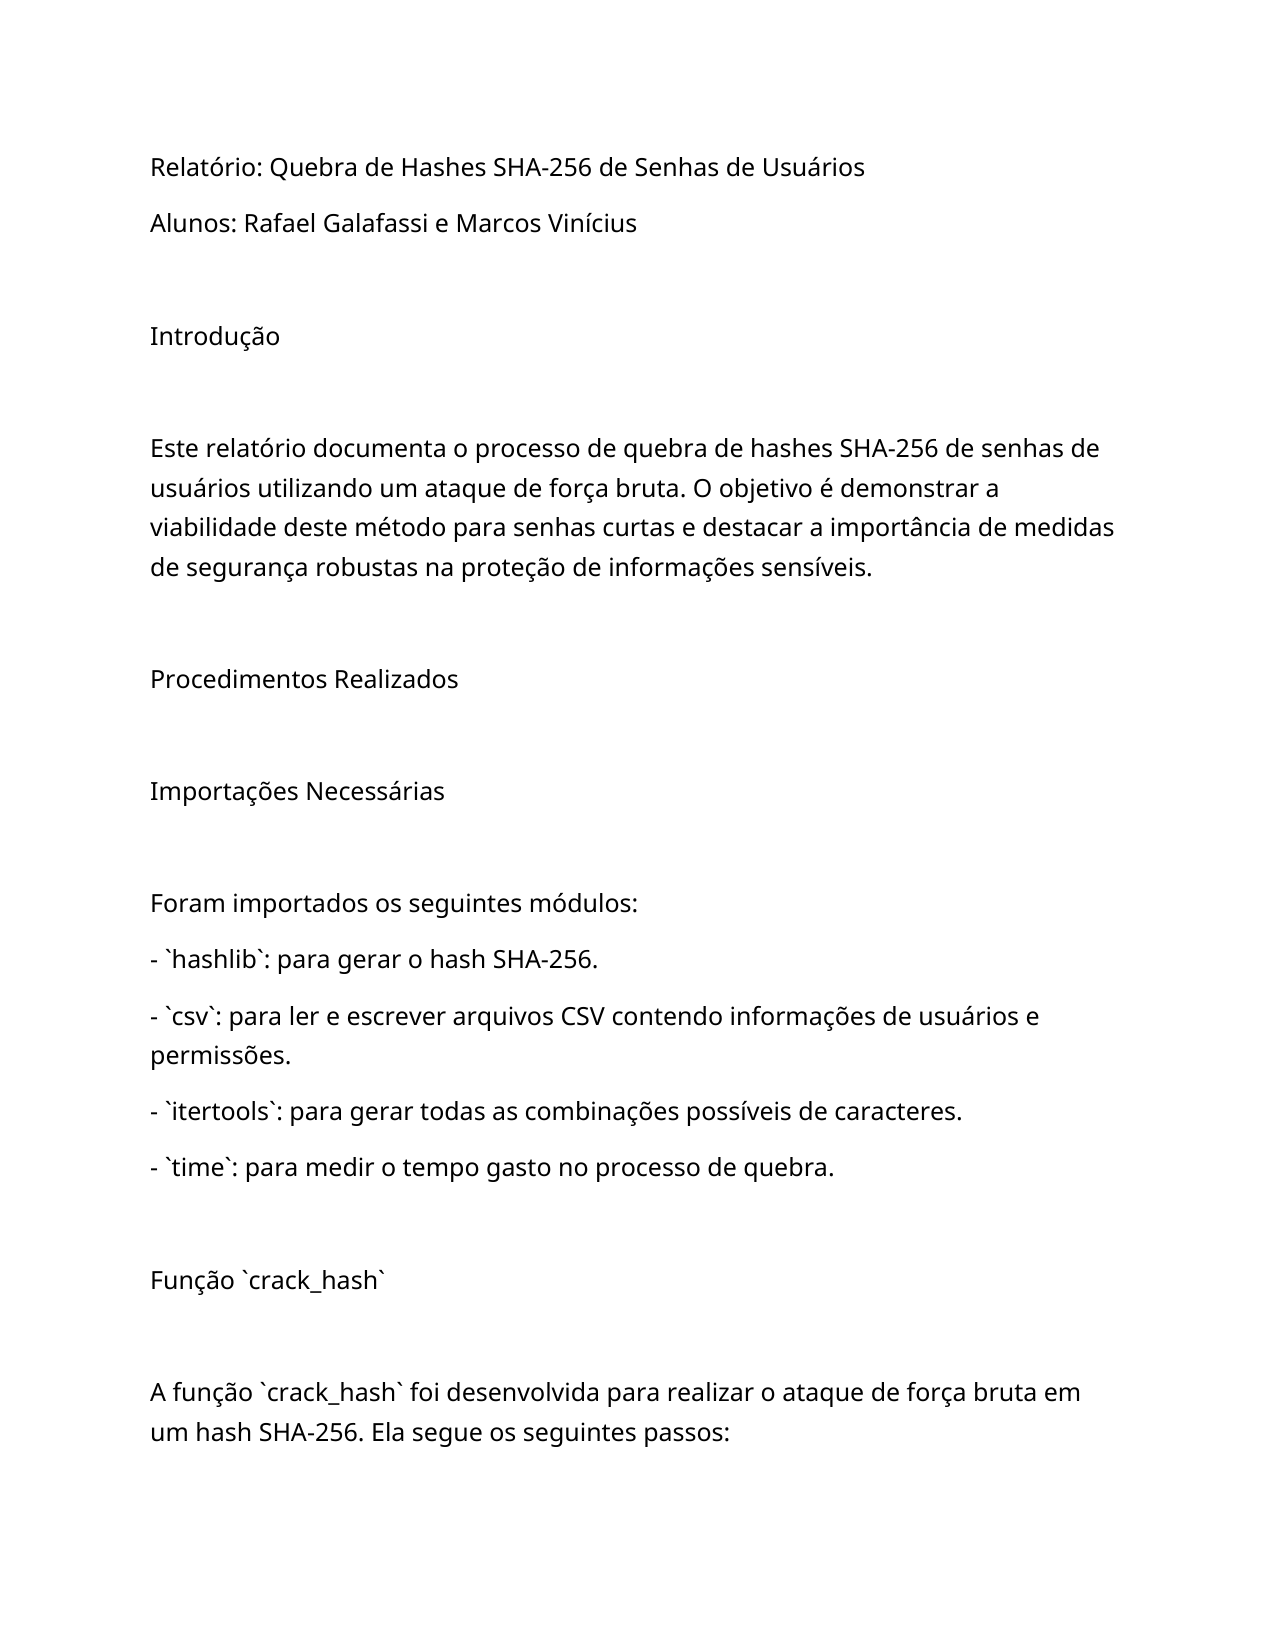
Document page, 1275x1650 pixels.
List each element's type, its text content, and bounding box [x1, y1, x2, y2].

text A função `crack_hash` foi desenvolvida para realizar o ataque de força bruta em um hash SHA-256. Ela segue os seguintes passos: [150, 1375, 1125, 1448]
text - `itertools`: para gerar todas as combinações possíveis de caracteres. [150, 1094, 1125, 1128]
text Relatório: Quebra de Hashes SHA-256 de Senhas de Usuários [150, 150, 1125, 184]
text Este relatório documenta o processo de quebra de hashes SHA-256 de senhas de usuários utilizando um ataque de força bruta. O objetivo é demonstrar a viabilidade deste método para senhas curtas e destacar a importância de medidas de segurança robustas na proteção de informações sensíveis. [150, 431, 1125, 583]
text - `hashlib`: para gerar o hash SHA-256. [150, 942, 1125, 976]
text - `csv`: para ler e escrever arquivos CSV contendo informações de usuários e permissões. [150, 998, 1125, 1072]
text Foram importados os seguintes módulos: [150, 886, 1125, 920]
text Importações Necessárias [150, 774, 1125, 808]
text Função `crack_hash` [150, 1262, 1125, 1296]
text Alunos: Rafael Galafassi e Marcos Vinícius [150, 206, 1125, 240]
text Introdução [150, 318, 1125, 352]
text - `time`: para medir o tempo gasto no processo de quebra. [150, 1150, 1125, 1184]
text Procedimentos Realizados [150, 661, 1125, 696]
